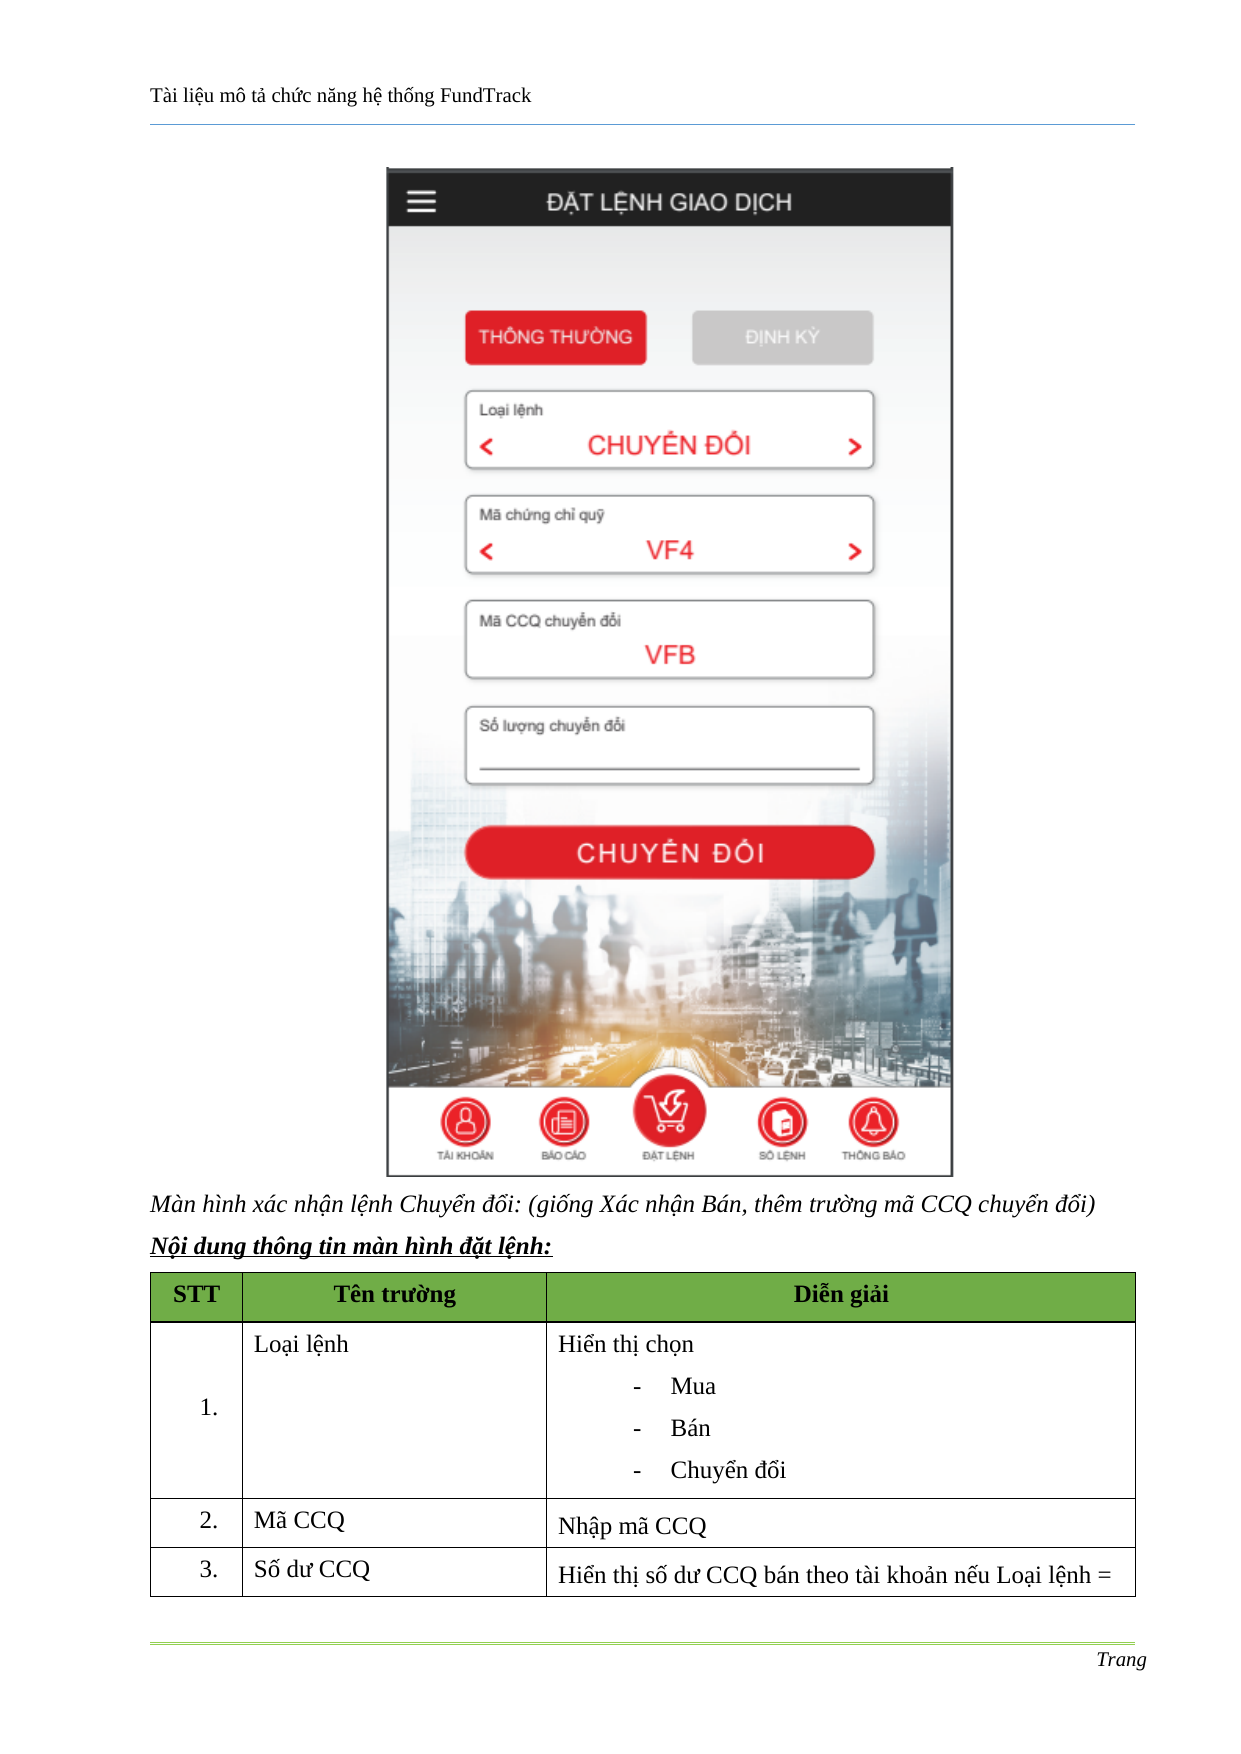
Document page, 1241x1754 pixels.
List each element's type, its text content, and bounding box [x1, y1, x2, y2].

table_cell [151, 1499, 242, 1547]
text Nội dung thông tin màn hình đặt lệnh: [150, 1231, 1135, 1259]
table_cell Hiển thị chọn Mua Bán Chuyển đổi [547, 1323, 1135, 1497]
table_header Tên trường [243, 1273, 546, 1321]
table_cell [151, 1548, 242, 1596]
table_cell Số dư CCQ [243, 1548, 546, 1596]
table_cell Nhập mã CCQ [547, 1499, 1135, 1547]
table_cell Loại lệnh [243, 1323, 546, 1497]
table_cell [547, 1548, 1135, 1596]
table_cell [151, 1323, 242, 1497]
table_header Diễn giải [547, 1273, 1135, 1321]
table_cell Mã CCQ [243, 1499, 546, 1547]
table_header STT [151, 1273, 242, 1321]
picture [386, 167, 954, 1177]
text Màn hình xác nhận lệnh Chuyển đổi: (giống Xác nhận Bán, thêm trường mã CCQ chuyển đổi) [150, 1189, 1135, 1218]
